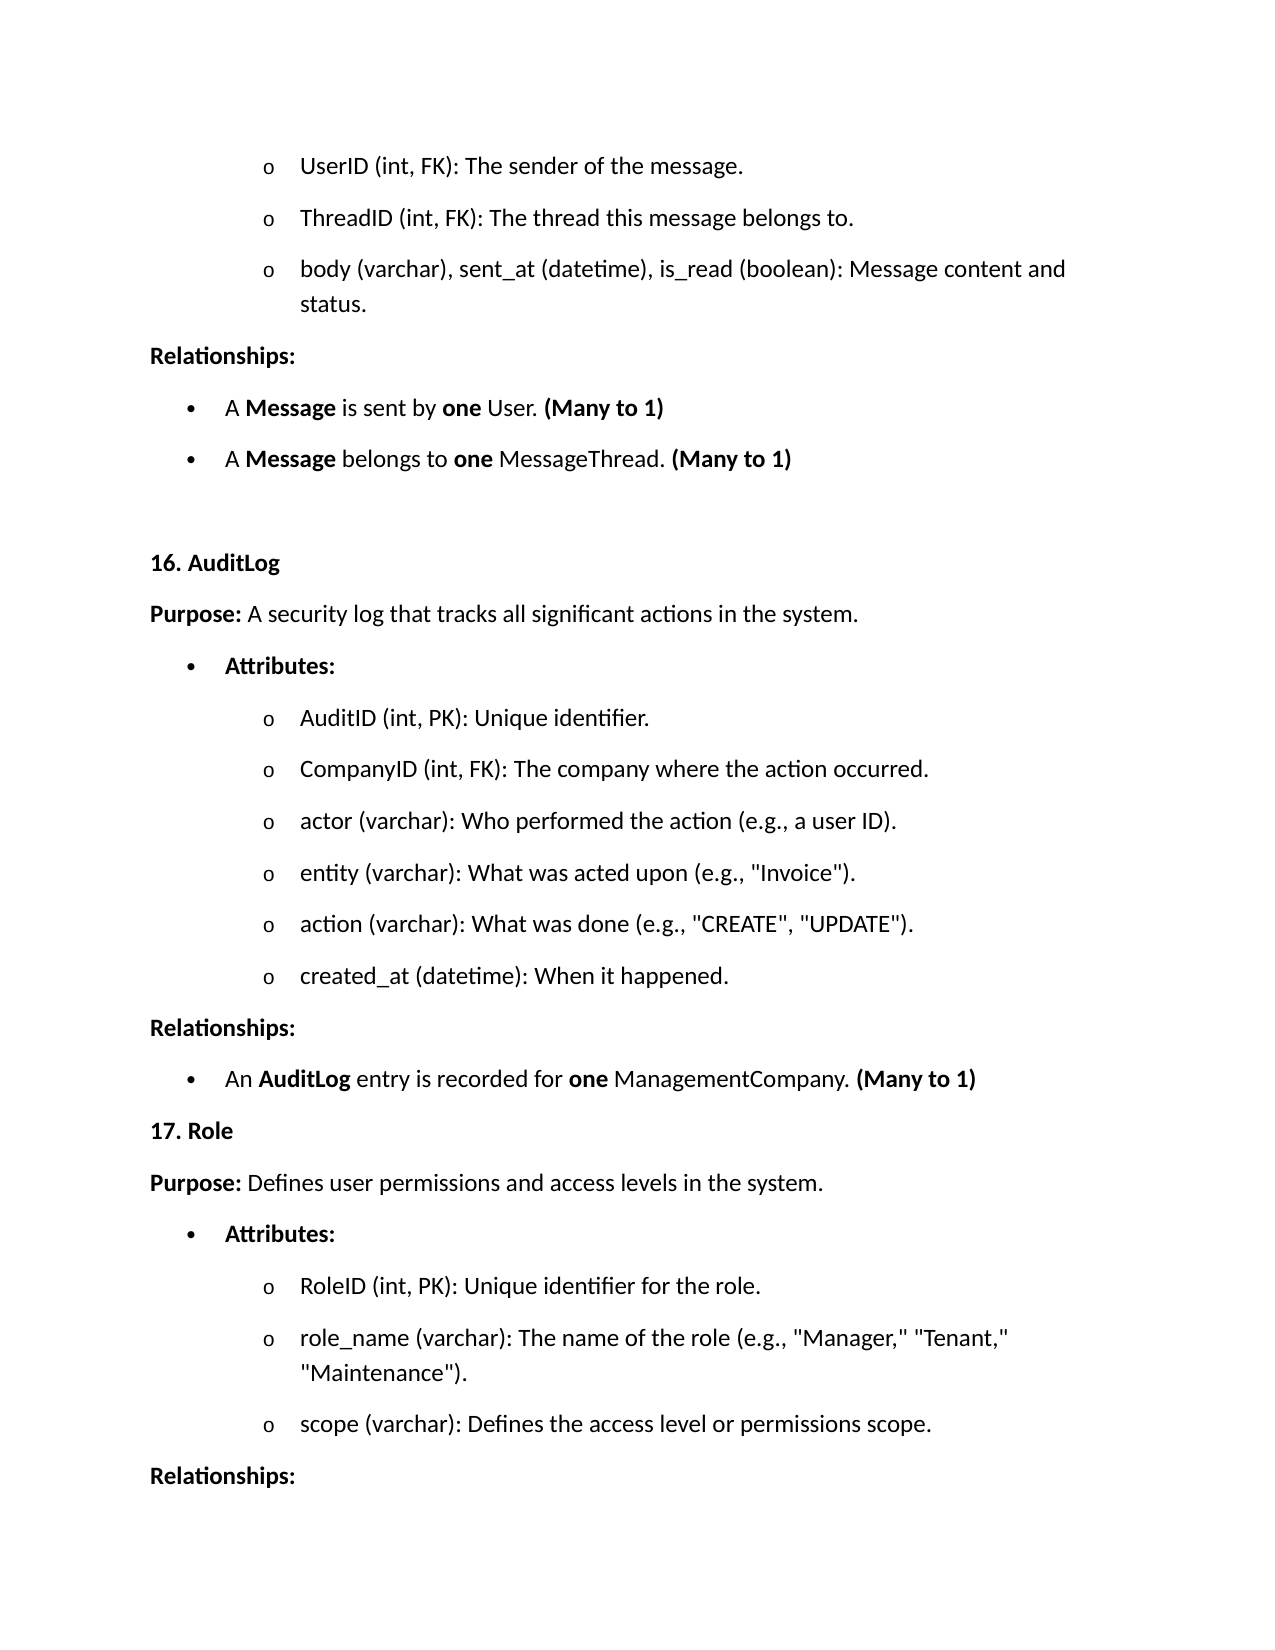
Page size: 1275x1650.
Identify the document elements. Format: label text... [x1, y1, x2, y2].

list CompanyID (int, FK): The company where the action occurred. [262, 753, 1125, 784]
list entity (varchar): What was acted upon (e.g., "Invoice"). [262, 857, 1125, 887]
list An AuditLog entry is recorded for one ManagementCompany. (Many to 1) [187, 1063, 1125, 1094]
list A Message is sent by one User. (Many to 1) [187, 392, 1125, 422]
list scope (varchar): Defines the access level or permissions scope. [262, 1408, 1125, 1439]
list body (varchar), sent_at (datetime), is_read (boolean): Message content and status. [262, 253, 1125, 319]
text Purpose: A security log that tracks all significant actions in the system. [150, 598, 1125, 629]
list Attributes: [187, 1218, 1125, 1249]
text Purpose: Defines user permissions and access levels in the system. [150, 1167, 1125, 1197]
list action (varchar): What was done (e.g., "CREATE", "UPDATE"). [262, 908, 1125, 939]
list A Message belongs to one MessageThread. (Many to 1) [187, 443, 1125, 474]
list ThreadID (int, FK): The thread this message belongs to. [262, 202, 1125, 232]
list UserID (int, FK): The sender of the message. [262, 150, 1125, 181]
list created_at (datetime): When it happened. [262, 960, 1125, 991]
list RoleID (int, PK): Unique identifier for the role. [262, 1270, 1125, 1301]
text Relationships: [150, 1012, 1125, 1042]
list actor (varchar): Who performed the action (e.g., a user ID). [262, 805, 1125, 836]
list AuditID (int, PK): Unique identifier. [262, 702, 1125, 732]
text Relationships: [150, 340, 1125, 371]
list role_name (varchar): The name of the role (e.g., "Manager," "Tenant," "Maintenance"). [262, 1322, 1125, 1387]
text 16. AuditLog [150, 547, 1125, 577]
list Attributes: [187, 650, 1125, 681]
text Relationships: [150, 1460, 1125, 1491]
text 17. Role [150, 1115, 1125, 1146]
